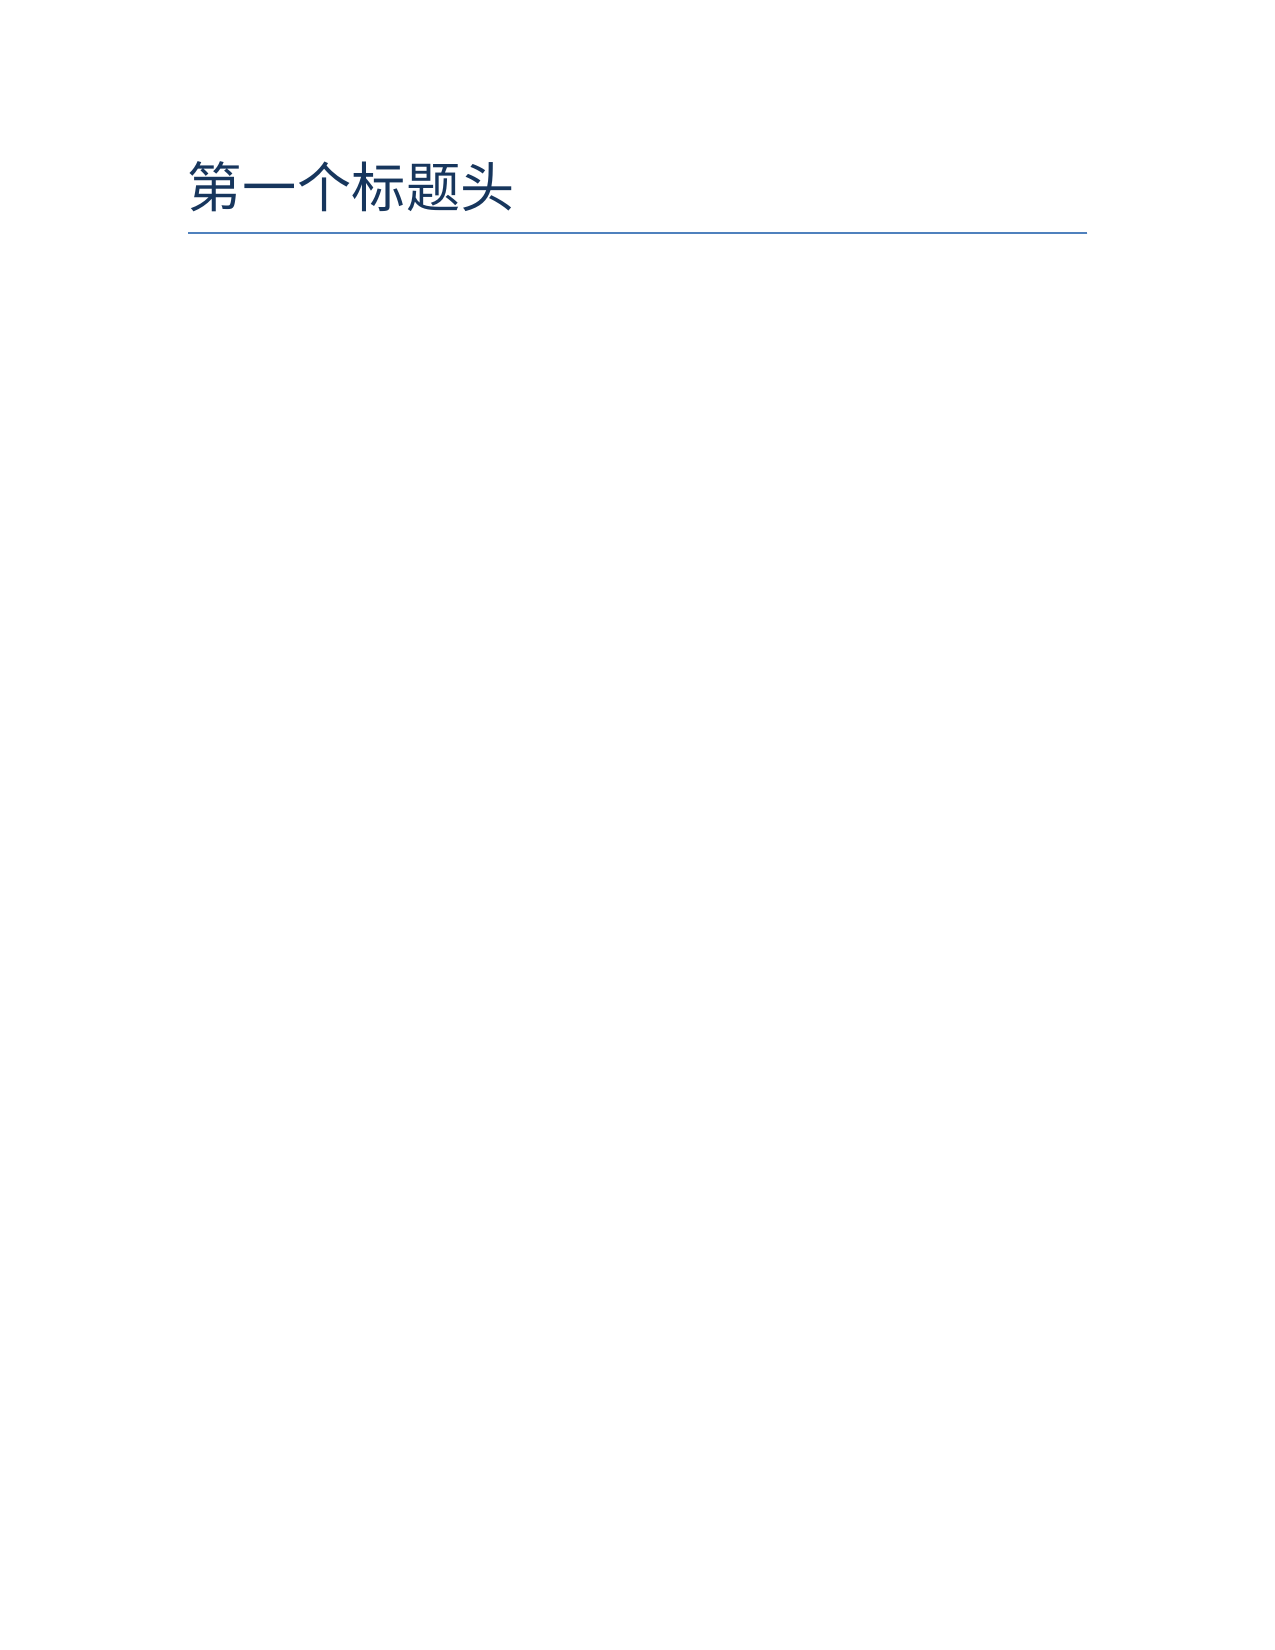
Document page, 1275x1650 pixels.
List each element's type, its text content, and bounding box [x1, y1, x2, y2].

title 第一个标题头 [187, 150, 1087, 234]
